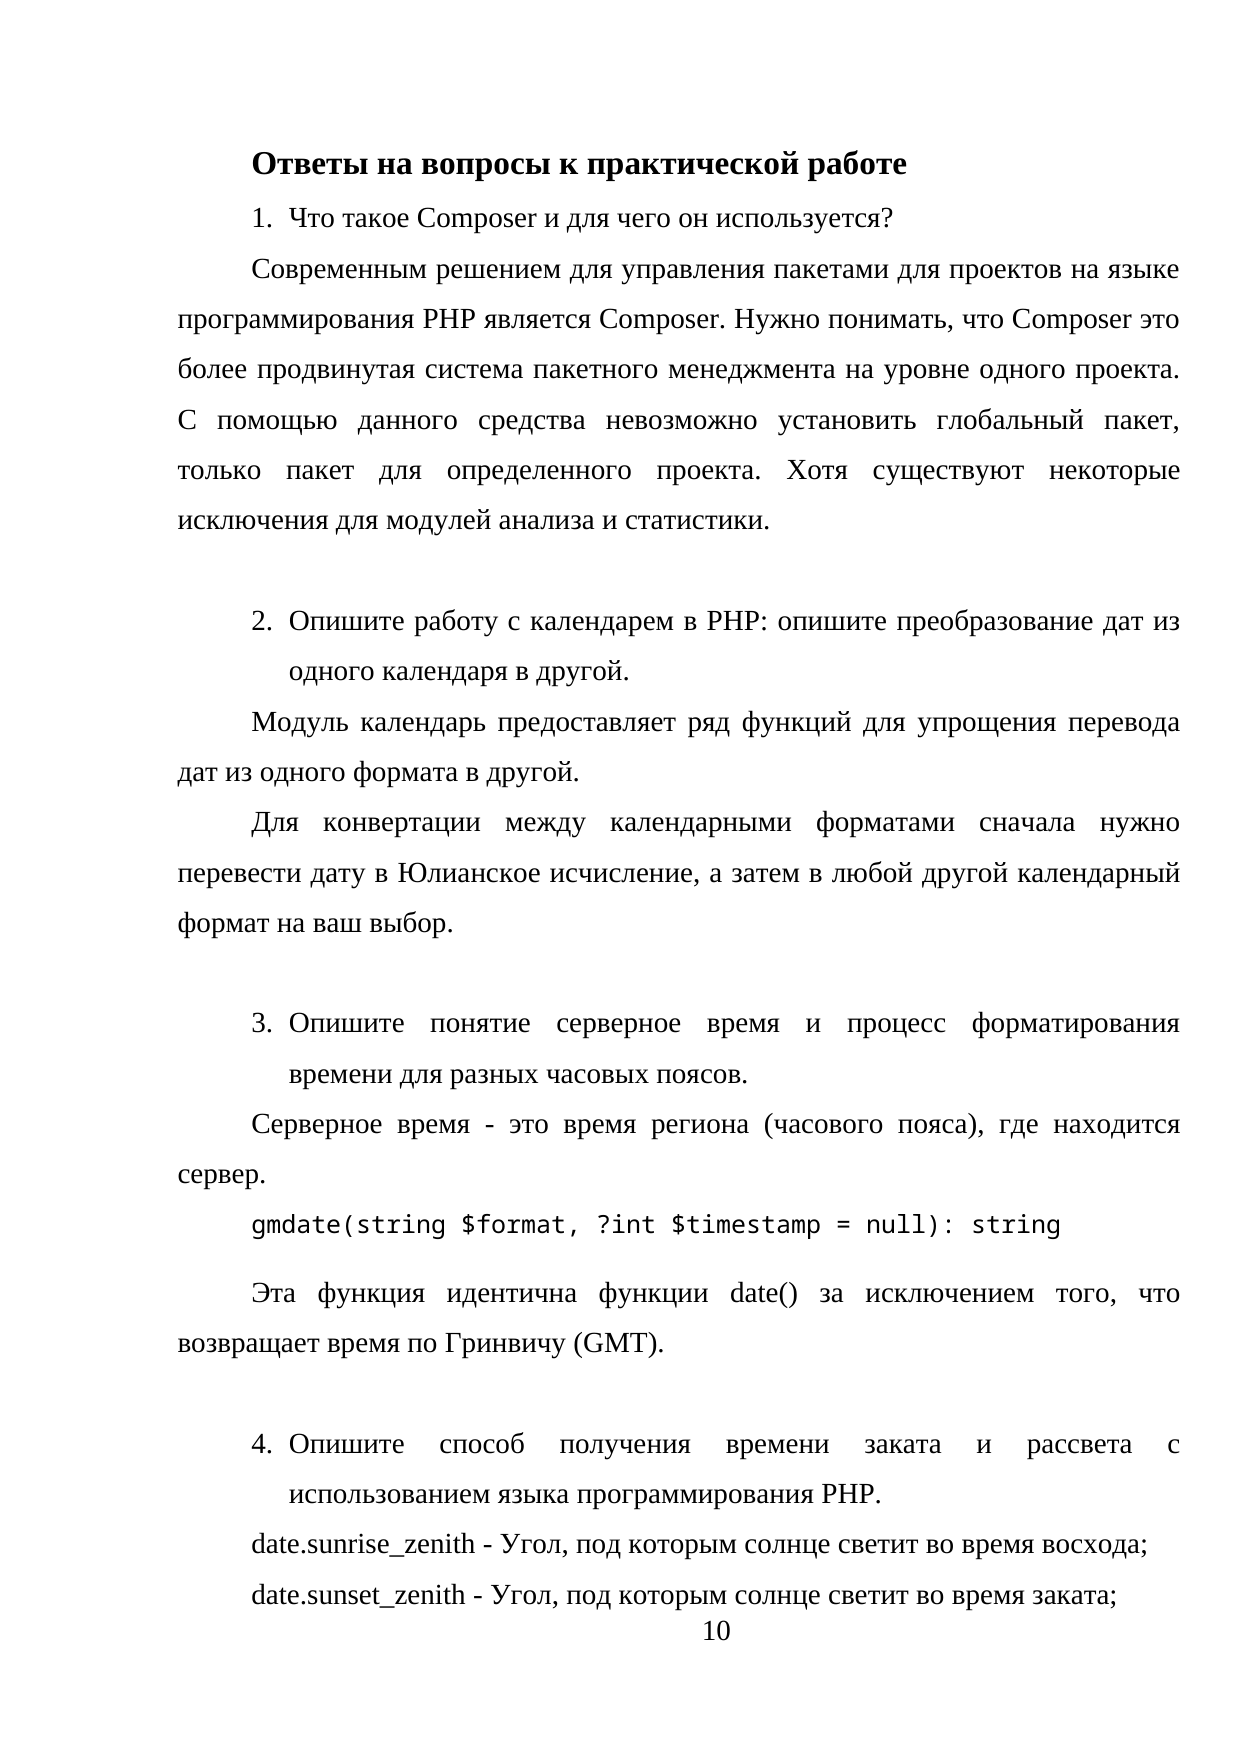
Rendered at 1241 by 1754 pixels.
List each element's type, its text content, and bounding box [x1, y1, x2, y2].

text Серверное время - это время региона (часового пояса), где находится сервер. [177, 1106, 1181, 1190]
list Опишите способ получения времени заката и рассвета с использованием языка программирования PHP. [251, 1426, 1181, 1510]
list Опишите понятие серверное время и процесс форматирования времени для разных часовых поясов. [251, 1006, 1181, 1089]
list Опишите работу с календарем в PHP: опишите преобразование дат из одного календаря в другой. [251, 603, 1181, 687]
text gmdate(string $format, ?int $timestamp = null): string [177, 1207, 1181, 1241]
text date.sunrise_zenith - Угол, под которым солнце светит во время восхода; [177, 1527, 1181, 1560]
text Эта функция идентична функции date() за исключением того, что возвращает время по Гринвичу (GMT). [177, 1275, 1181, 1359]
subtitle Ответы на вопросы к практической работе [177, 143, 1181, 181]
list Что такое Composer и для чего он используется? [251, 201, 1181, 234]
text Модуль календарь предоставляет ряд функций для упрощения перевода дат из одного формата в другой. [177, 704, 1181, 788]
text Для конвертации между календарными форматами сначала нужно перевести дату в Юлианское исчисление, а затем в любой другой календарный формат на ваш выбор. [177, 804, 1181, 938]
text Современным решением для управления пакетами для проектов на языке программирования PHP является Composer. Нужно понимать, что Composer это более продвинутая система пакетного менеджмента на уровне одного проекта. С помощью данного средства невозможно установить глобальный пакет, только пакет для определенного проекта. Хотя существуют некоторые исключения для модулей анализа и статистики. [177, 251, 1181, 536]
text date.sunset_zenith - Угол, под которым солнце светит во время заката; [177, 1577, 1181, 1610]
